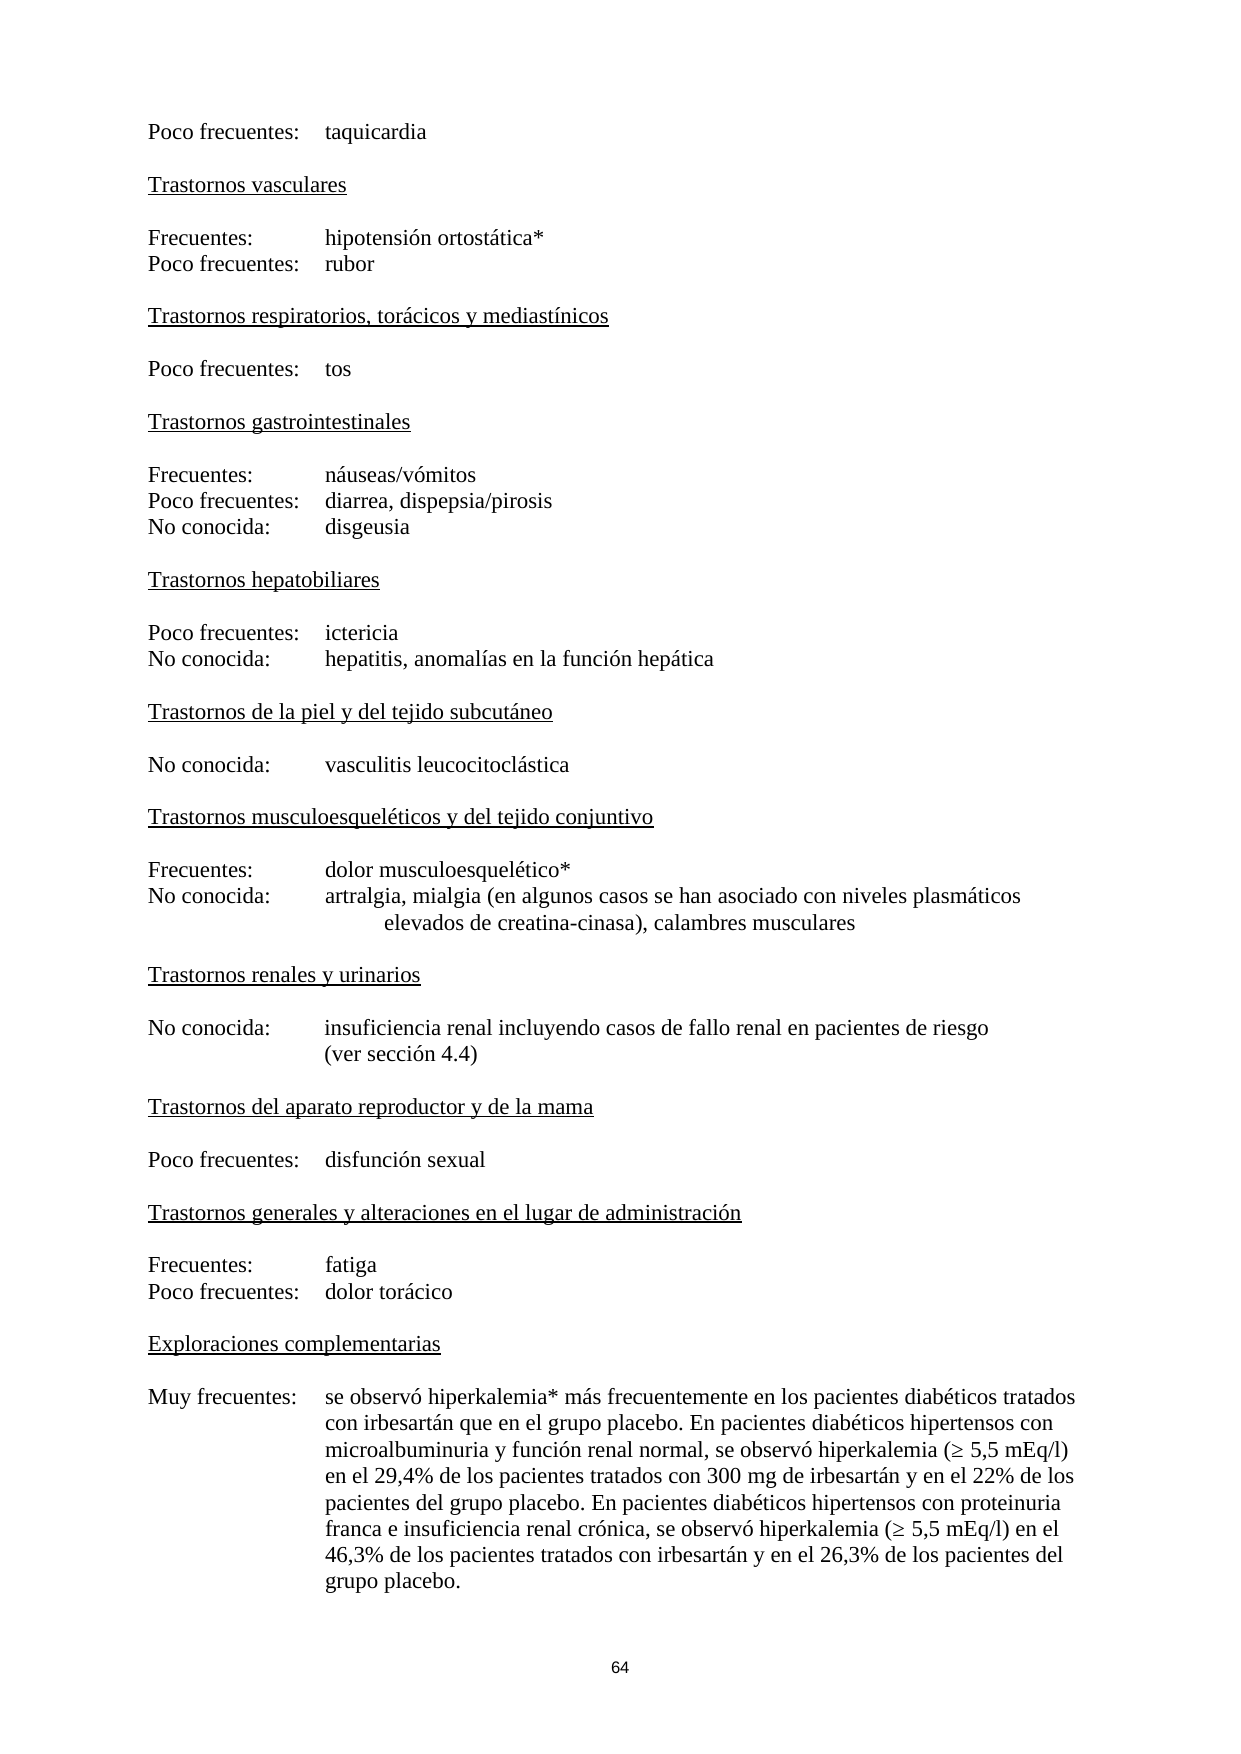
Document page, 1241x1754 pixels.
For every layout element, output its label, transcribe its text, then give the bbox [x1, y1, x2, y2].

text Frecuentes: fatiga [148, 1251, 1093, 1278]
text Poco frecuentes: rubor [148, 250, 1093, 276]
text Trastornos gastrointestinales [148, 408, 1093, 434]
text Frecuentes: náuseas/vómitos [148, 461, 1093, 487]
text Frecuentes: hipotensión ortostática* [148, 223, 1093, 250]
text No conocida: insuficiencia renal incluyendo casos de fallo renal en pacientes de riesgo (ver sección 4.4) [148, 1014, 1093, 1067]
text Trastornos generales y alteraciones en el lugar de administración [148, 1199, 1093, 1225]
text No conocida: artralgia, mialgia (en algunos casos se han asociado con niveles plasmáticos elevados de creatina-cinasa), calambres musculares [148, 882, 1093, 935]
text Poco frecuentes: taquicardia [148, 118, 1093, 144]
text Poco frecuentes: diarrea, dispepsia/pirosis [148, 487, 1093, 513]
text Trastornos respiratorios, torácicos y mediastínicos [148, 303, 1093, 329]
text Trastornos renales y urinarios [148, 961, 1093, 988]
text Poco frecuentes: ictericia [148, 619, 1093, 645]
text Trastornos vasculares [148, 171, 1093, 197]
text No conocida: hepatitis, anomalías en la función hepática [148, 645, 1093, 672]
text No conocida: disgeusia [148, 513, 1093, 540]
text Muy frecuentes: se observó hiperkalemia* más frecuentemente en los pacientes diabéticos tratados con irbesartán que en el grupo placebo. En pacientes diabéticos hipertensos con microalbuminuria y función renal normal, se observó hiperkalemia (≥ 5,5 mEq/l) en el 29,4% de los pacientes tratados con 300 mg de irbesartán y en el 22% de los pacientes del grupo placebo. En pacientes diabéticos hipertensos con proteinuria franca e insuficiencia renal crónica, se observó hiperkalemia (≥ 5,5 mEq/l) en el 46,3% de los pacientes tratados con irbesartán y en el 26,3% de los pacientes del grupo placebo. [148, 1383, 1093, 1594]
text No conocida: vasculitis leucocitoclástica [148, 751, 1093, 777]
text Exploraciones complementarias [148, 1330, 1093, 1357]
text Poco frecuentes: disfunción sexual [148, 1146, 1093, 1172]
text Trastornos hepatobiliares [148, 566, 1093, 592]
text Poco frecuentes: dolor torácico [148, 1278, 1093, 1304]
text Trastornos musculoesqueléticos y del tejido conjuntivo [148, 803, 1093, 830]
text Frecuentes: dolor musculoesquelético* [148, 856, 1093, 882]
text Trastornos de la piel y del tejido subcutáneo [148, 698, 1093, 724]
text Trastornos del aparato reproductor y de la mama [148, 1093, 1093, 1119]
text Poco frecuentes: tos [148, 355, 1093, 382]
